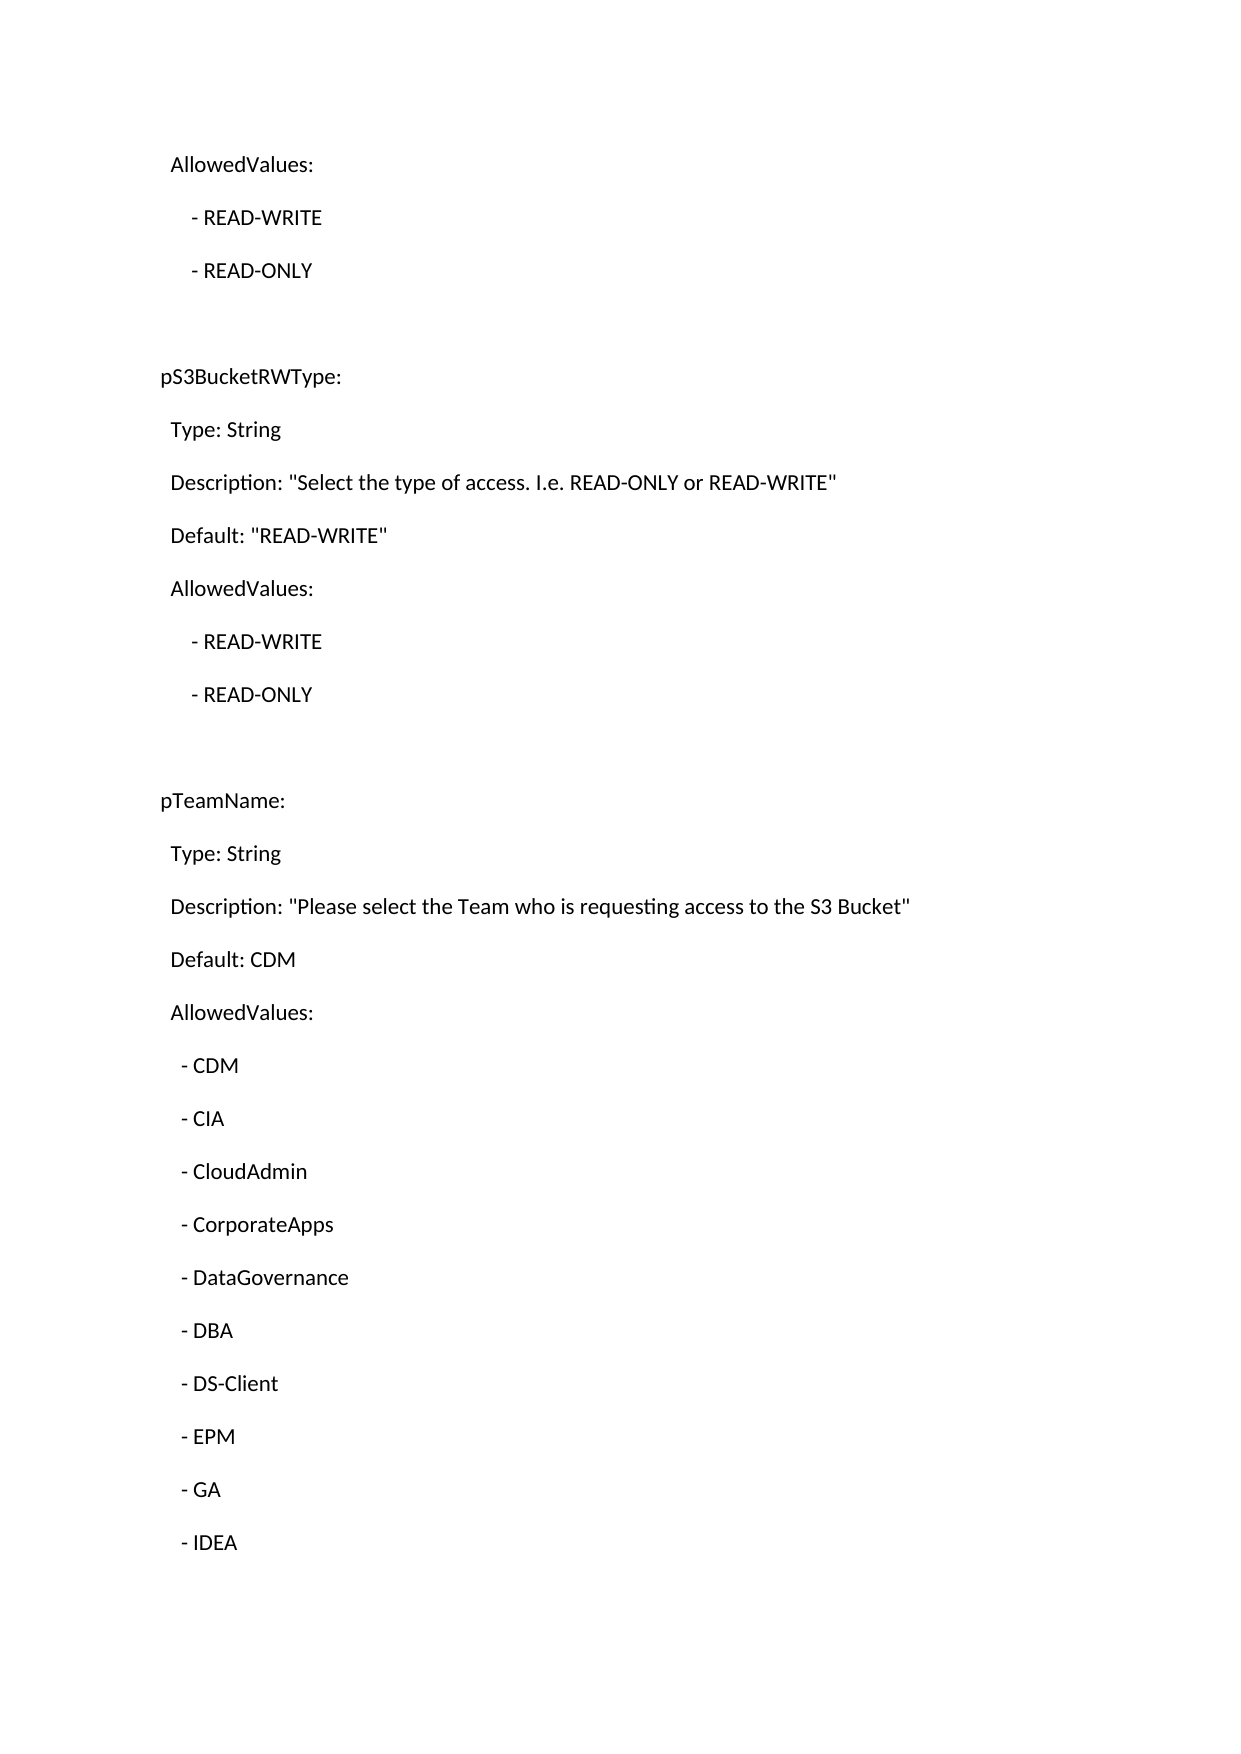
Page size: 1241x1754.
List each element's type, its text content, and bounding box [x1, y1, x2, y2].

text pS3BucketRWType: [150, 362, 1090, 390]
text - CDM [150, 1051, 1090, 1079]
text - READ-ONLY [150, 680, 1090, 708]
text - READ-WRITE [150, 203, 1090, 231]
text Default: "READ-WRITE" [150, 521, 1090, 549]
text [150, 468, 1090, 496]
text - IDEA [150, 1528, 1090, 1557]
text Default: CDM [150, 945, 1090, 973]
text - CloudAdmin [150, 1157, 1090, 1185]
text - GA [150, 1476, 1090, 1503]
text - CIA [150, 1104, 1090, 1132]
text Type: String [150, 839, 1090, 867]
text - READ-WRITE [150, 627, 1090, 655]
text Description: "Please select the Team who is requesting access to the S3 Bucket" [150, 892, 1090, 920]
text - DS-Client [150, 1369, 1090, 1397]
text AllowedValues: [150, 574, 1090, 602]
text AllowedValues: [150, 150, 1090, 178]
text - DBA [150, 1316, 1090, 1344]
text - DataGovernance [150, 1263, 1090, 1291]
text AllowedValues: [150, 998, 1090, 1026]
text - CorporateApps [150, 1210, 1090, 1238]
text - EPM [150, 1422, 1090, 1451]
text Type: String [150, 415, 1090, 443]
text - READ-ONLY [150, 256, 1090, 284]
text pTeamName: [150, 786, 1090, 814]
